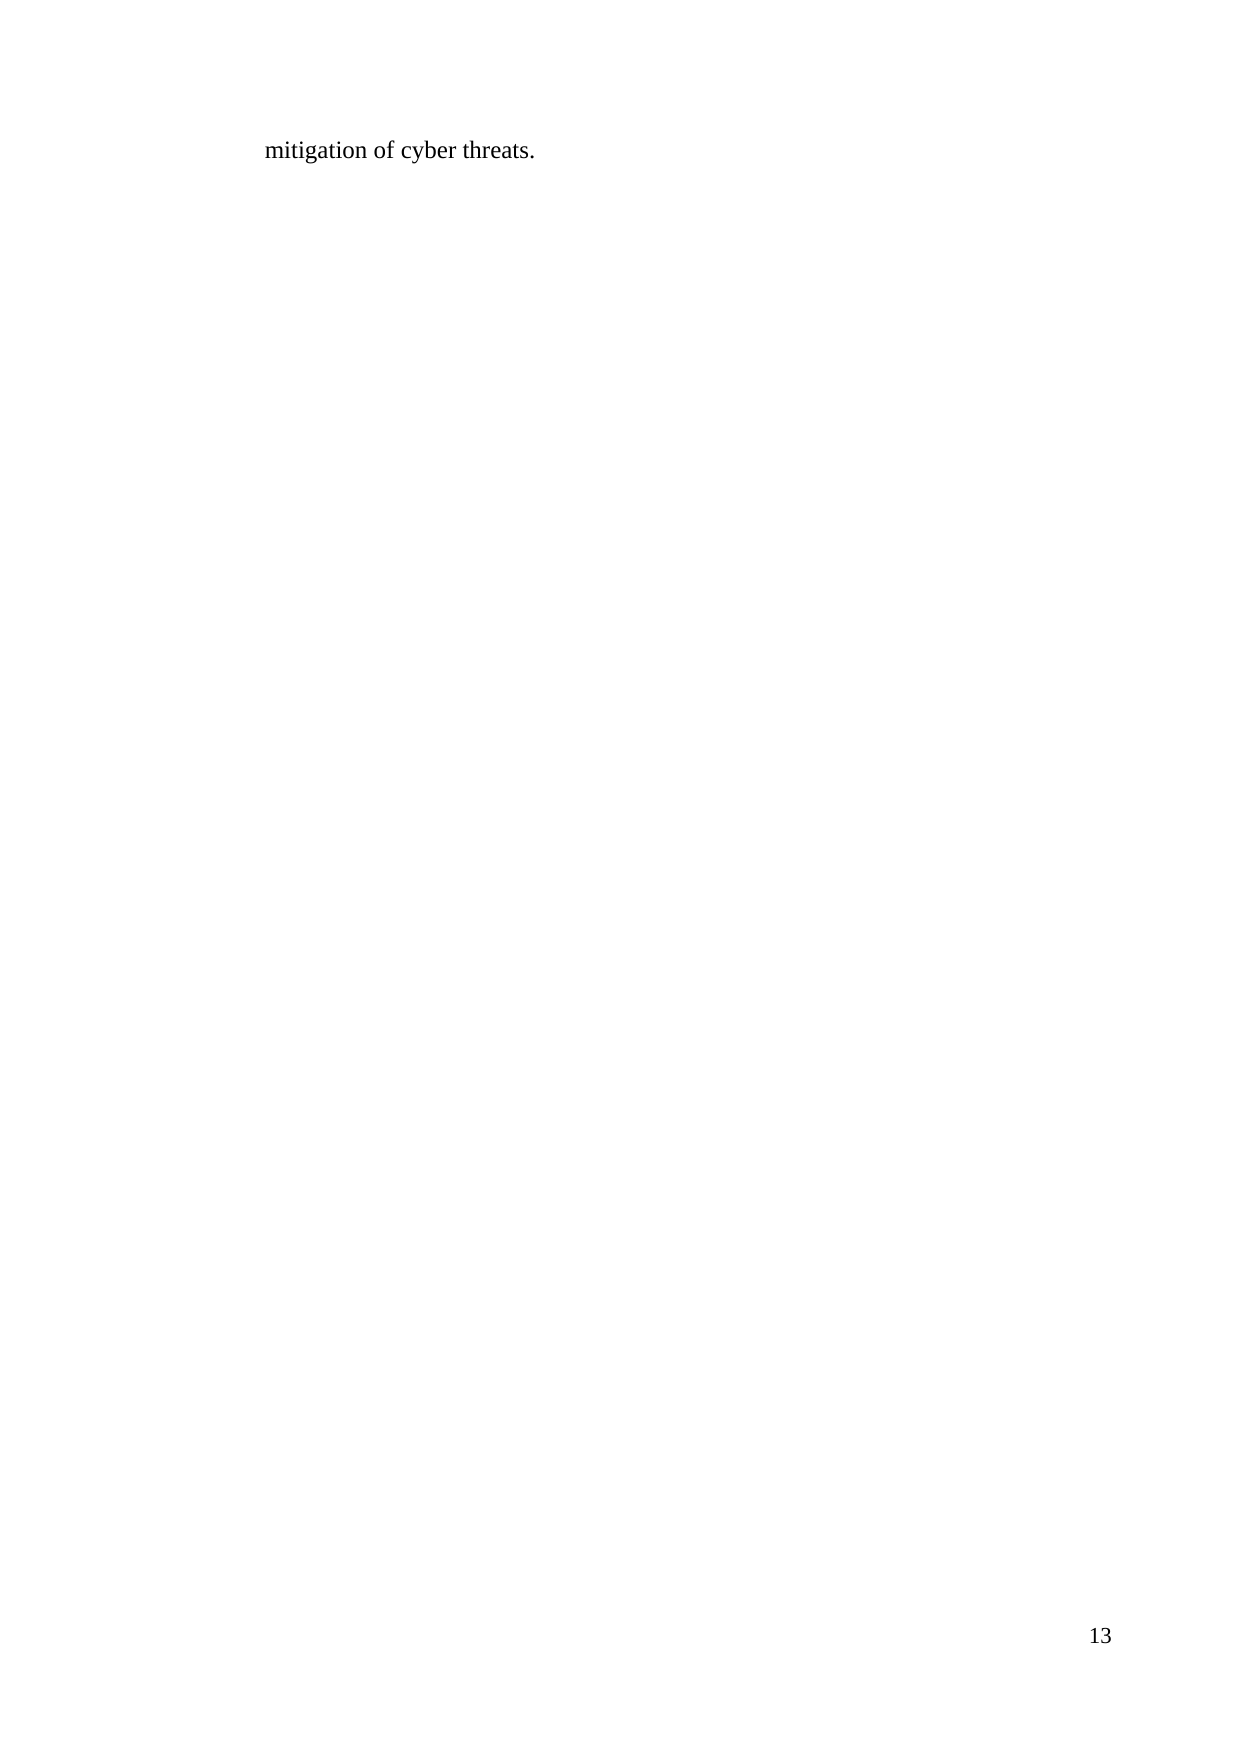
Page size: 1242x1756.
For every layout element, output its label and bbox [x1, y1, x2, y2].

list [227, 135, 1074, 164]
